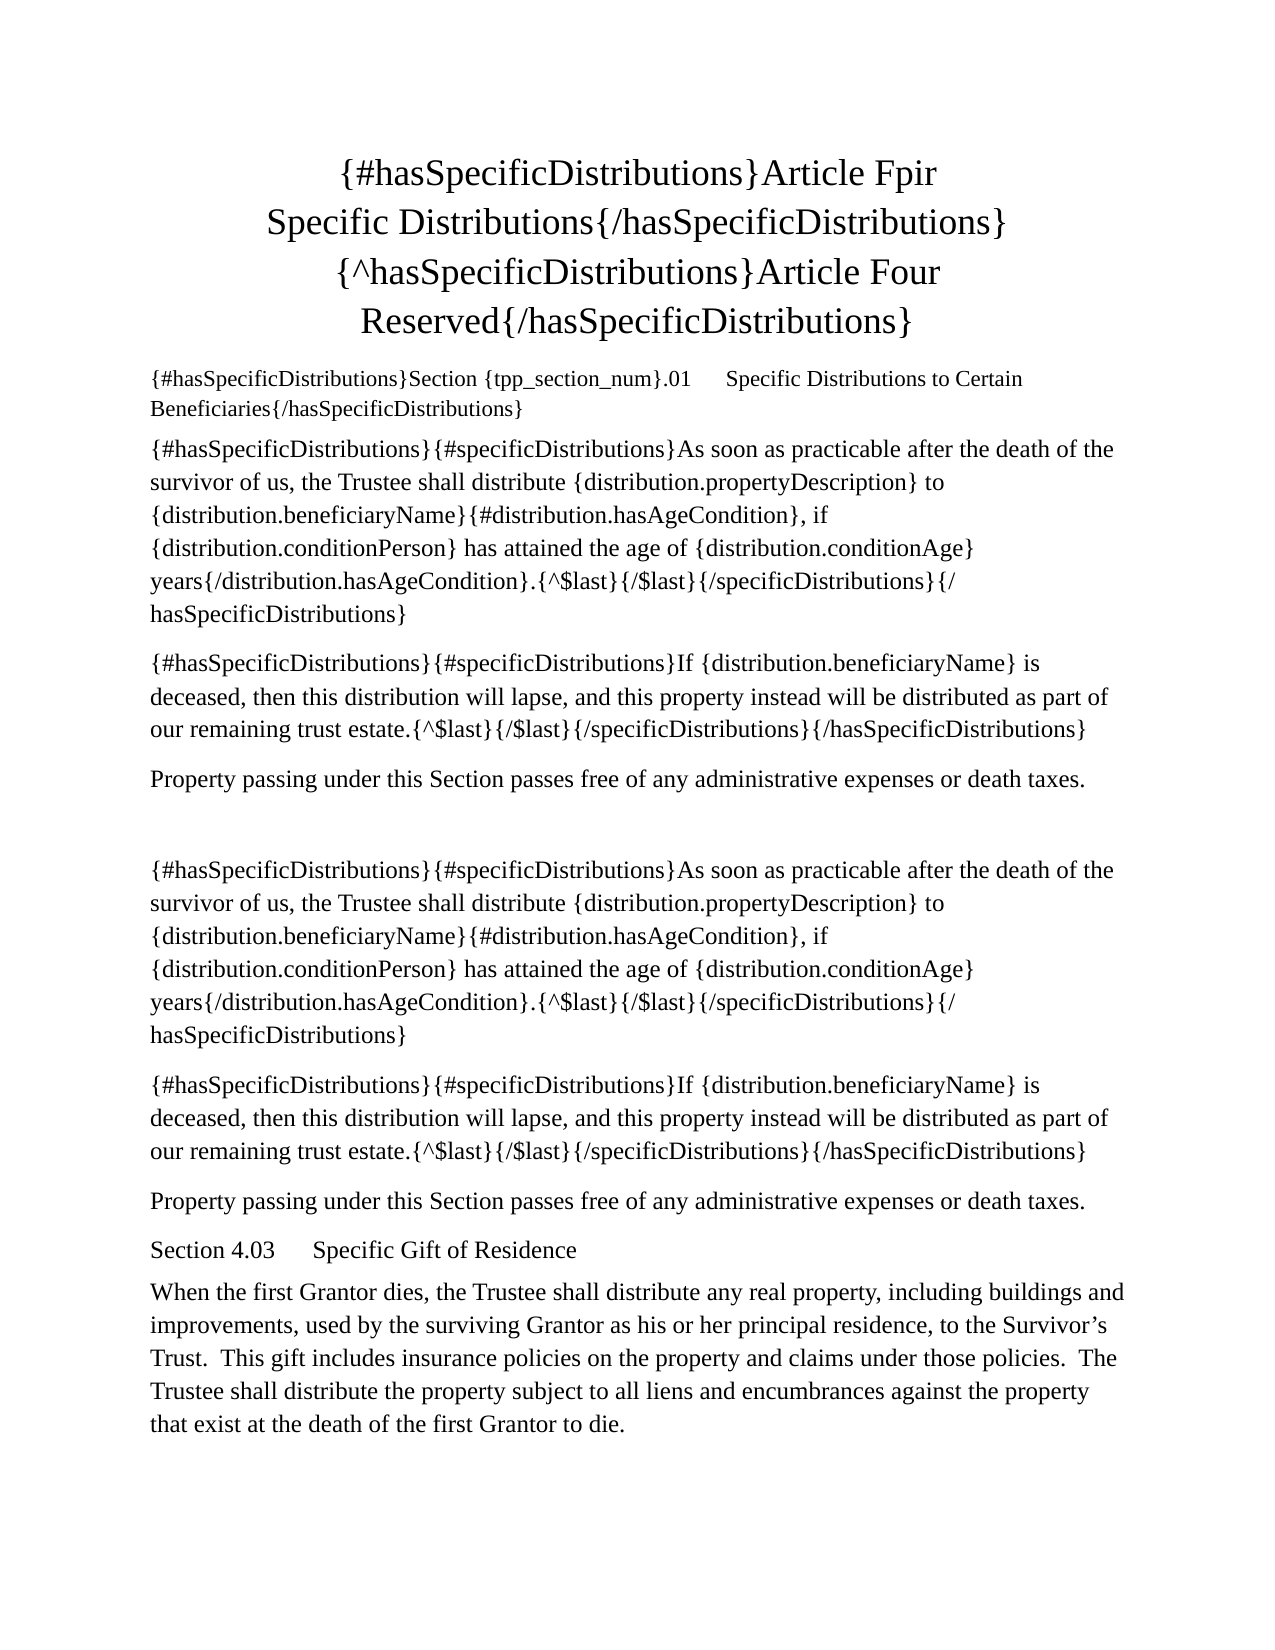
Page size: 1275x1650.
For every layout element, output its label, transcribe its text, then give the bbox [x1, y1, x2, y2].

text Property passing under this Section passes free of any administrative expenses or death taxes. [150, 764, 1125, 793]
text {#hasSpecificDistributions}{#specificDistributions}If {distribution.beneficiaryName} is deceased, then this distribution will lapse, and this property instead will be distributed as part of our remaining trust estate.{^$last}{/$last}{/specificDistributions}{/hasSpecificDistributions} [150, 1070, 1125, 1165]
subtitle Section 4.03 Specific Gift of Residence [150, 1236, 1125, 1264]
text {#hasSpecificDistributions}{#specificDistributions}As soon as practicable after the death of the survivor of us, the Trustee shall distribute {distribution.propertyDescription} to {distribution.beneficiaryName}{#distribution.hasAgeCondition}, if {distribution.conditionPerson} has attained the age of {distribution.conditionAge} years{/distribution.hasAgeCondition}.{^$last}{/$last}{/specificDistributions}{/hasSpecificDistributions} [150, 855, 1125, 1049]
text Property passing under this Section passes free of any administrative expenses or death taxes. [150, 1186, 1125, 1214]
subtitle {#hasSpecificDistributions}Section {tpp_section_num}.01 Specific Distributions to Certain Beneficiaries{/hasSpecificDistributions} [150, 365, 1125, 422]
text {#hasSpecificDistributions}{#specificDistributions}As soon as practicable after the death of the survivor of us, the Trustee shall distribute {distribution.propertyDescription} to {distribution.beneficiaryName}{#distribution.hasAgeCondition}, if {distribution.conditionPerson} has attained the age of {distribution.conditionAge} years{/distribution.hasAgeCondition}.{^$last}{/$last}{/specificDistributions}{/hasSpecificDistributions} [150, 434, 1125, 628]
subtitle {#hasSpecificDistributions}Article Fpir Specific Distributions{/hasSpecificDistributions}{^hasSpecificDistributions}Article Four Reserved{/hasSpecificDistributions} [150, 150, 1125, 342]
text {#hasSpecificDistributions}{#specificDistributions}If {distribution.beneficiaryName} is deceased, then this distribution will lapse, and this property instead will be distributed as part of our remaining trust estate.{^$last}{/$last}{/specificDistributions}{/hasSpecificDistributions} [150, 648, 1125, 743]
